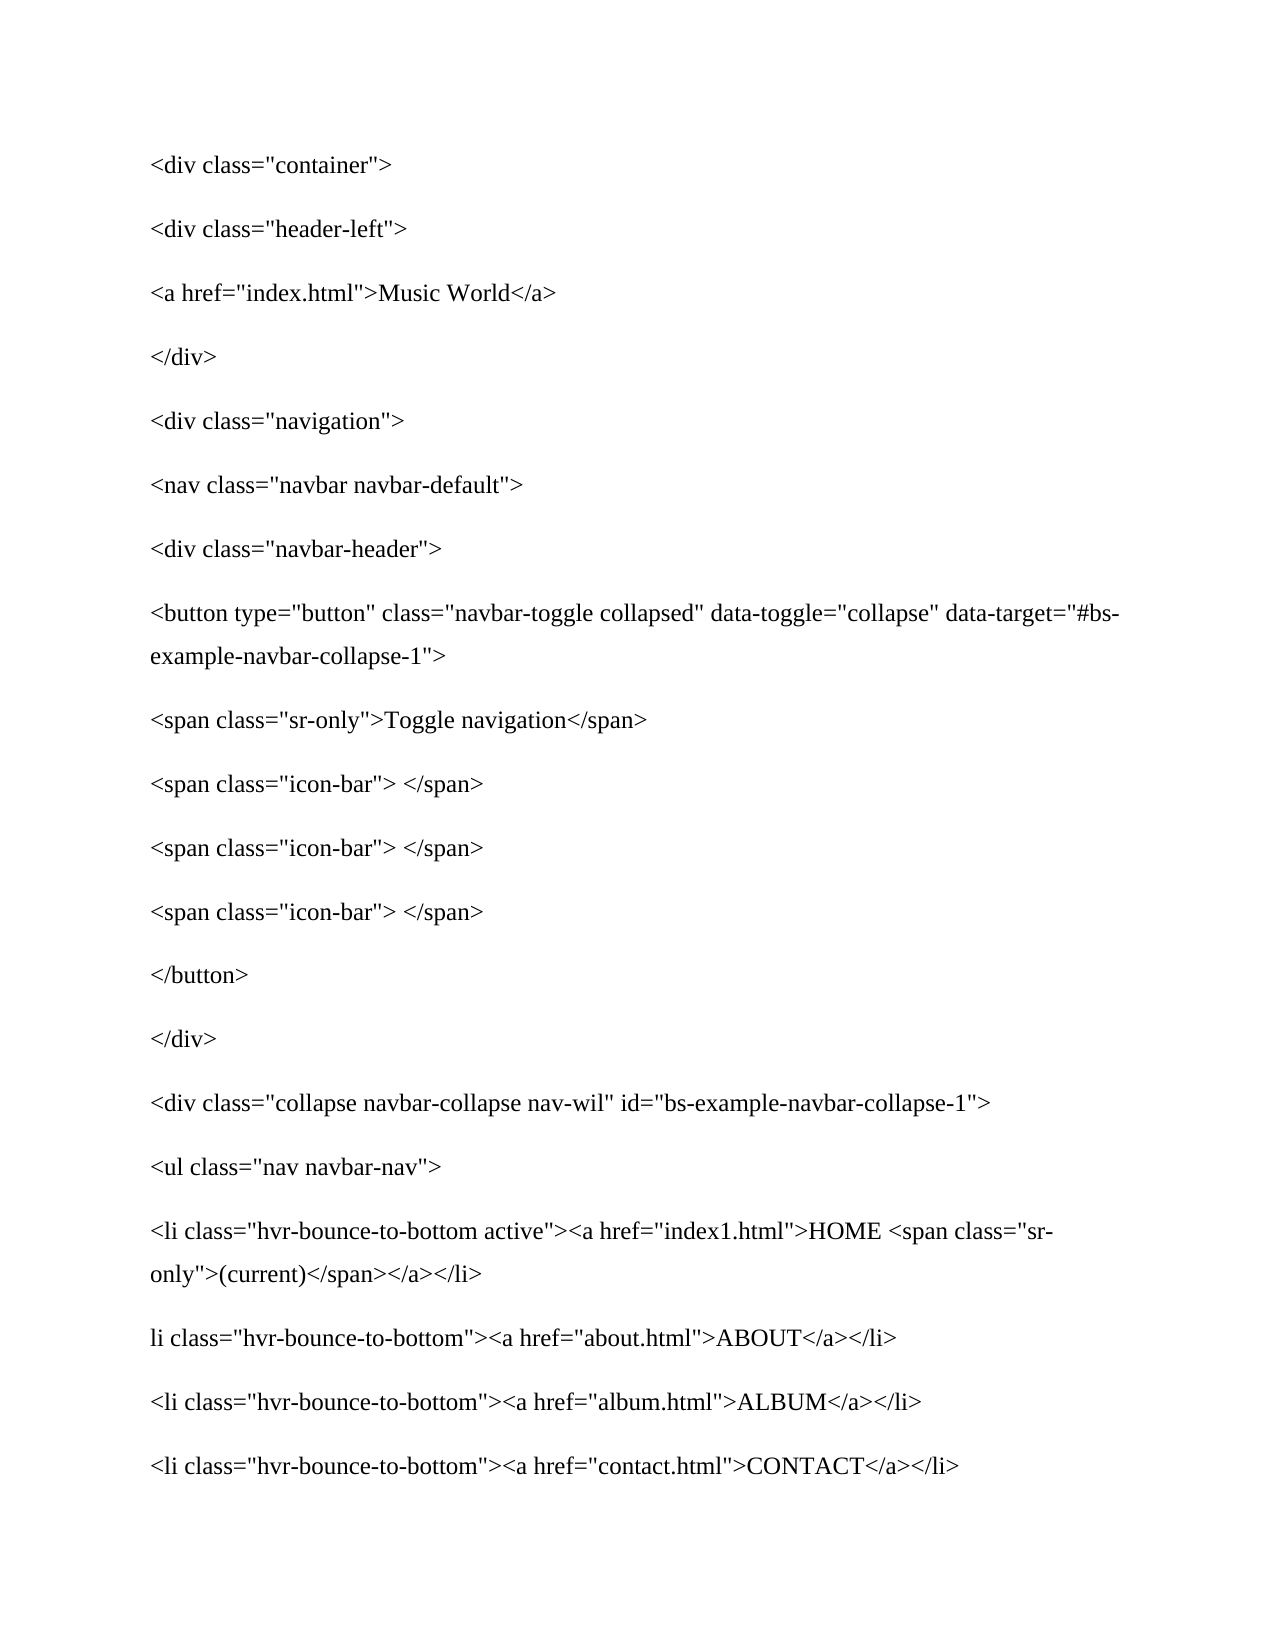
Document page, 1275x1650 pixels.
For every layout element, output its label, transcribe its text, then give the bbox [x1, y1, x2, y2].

text <li class="hvr-bounce-to-bottom active"><a href="index1.html">HOME <span class="sr-only">(current)</span></a></li> [150, 1216, 1125, 1288]
text </div> [150, 342, 1125, 371]
text <span class="icon-bar"> </span> [150, 833, 1125, 861]
text <a href="index.html">Music World</a> [150, 278, 1125, 307]
text </div> [150, 1024, 1125, 1053]
text <li class="hvr-bounce-to-bottom"><a href="contact.html">CONTACT</a></li> [150, 1451, 1125, 1480]
text <button type="button" class="navbar-toggle collapsed" data-toggle="collapse" data-target="#bs-example-navbar-collapse-1"> [150, 598, 1125, 669]
text li class="hvr-bounce-to-bottom"><a href="about.html">ABOUT</a></li> [150, 1323, 1125, 1352]
text <div class="header-left"> [150, 214, 1125, 243]
text <div class="collapse navbar-collapse nav-wil" id="bs-example-navbar-collapse-1"> [150, 1088, 1125, 1117]
text <span class="icon-bar"> </span> [150, 897, 1125, 925]
text </button> [150, 961, 1125, 989]
text <div class="navbar-header"> [150, 534, 1125, 562]
text <span class="sr-only">Toggle navigation</span> [150, 705, 1125, 733]
text <li class="hvr-bounce-to-bottom"><a href="album.html">ALBUM</a></li> [150, 1387, 1125, 1416]
text <div class="container"> [150, 150, 1125, 179]
text <ul class="nav navbar-nav"> [150, 1152, 1125, 1181]
text <span class="icon-bar"> </span> [150, 769, 1125, 797]
text <div class="navigation"> [150, 406, 1125, 434]
text <nav class="navbar navbar-default"> [150, 470, 1125, 498]
